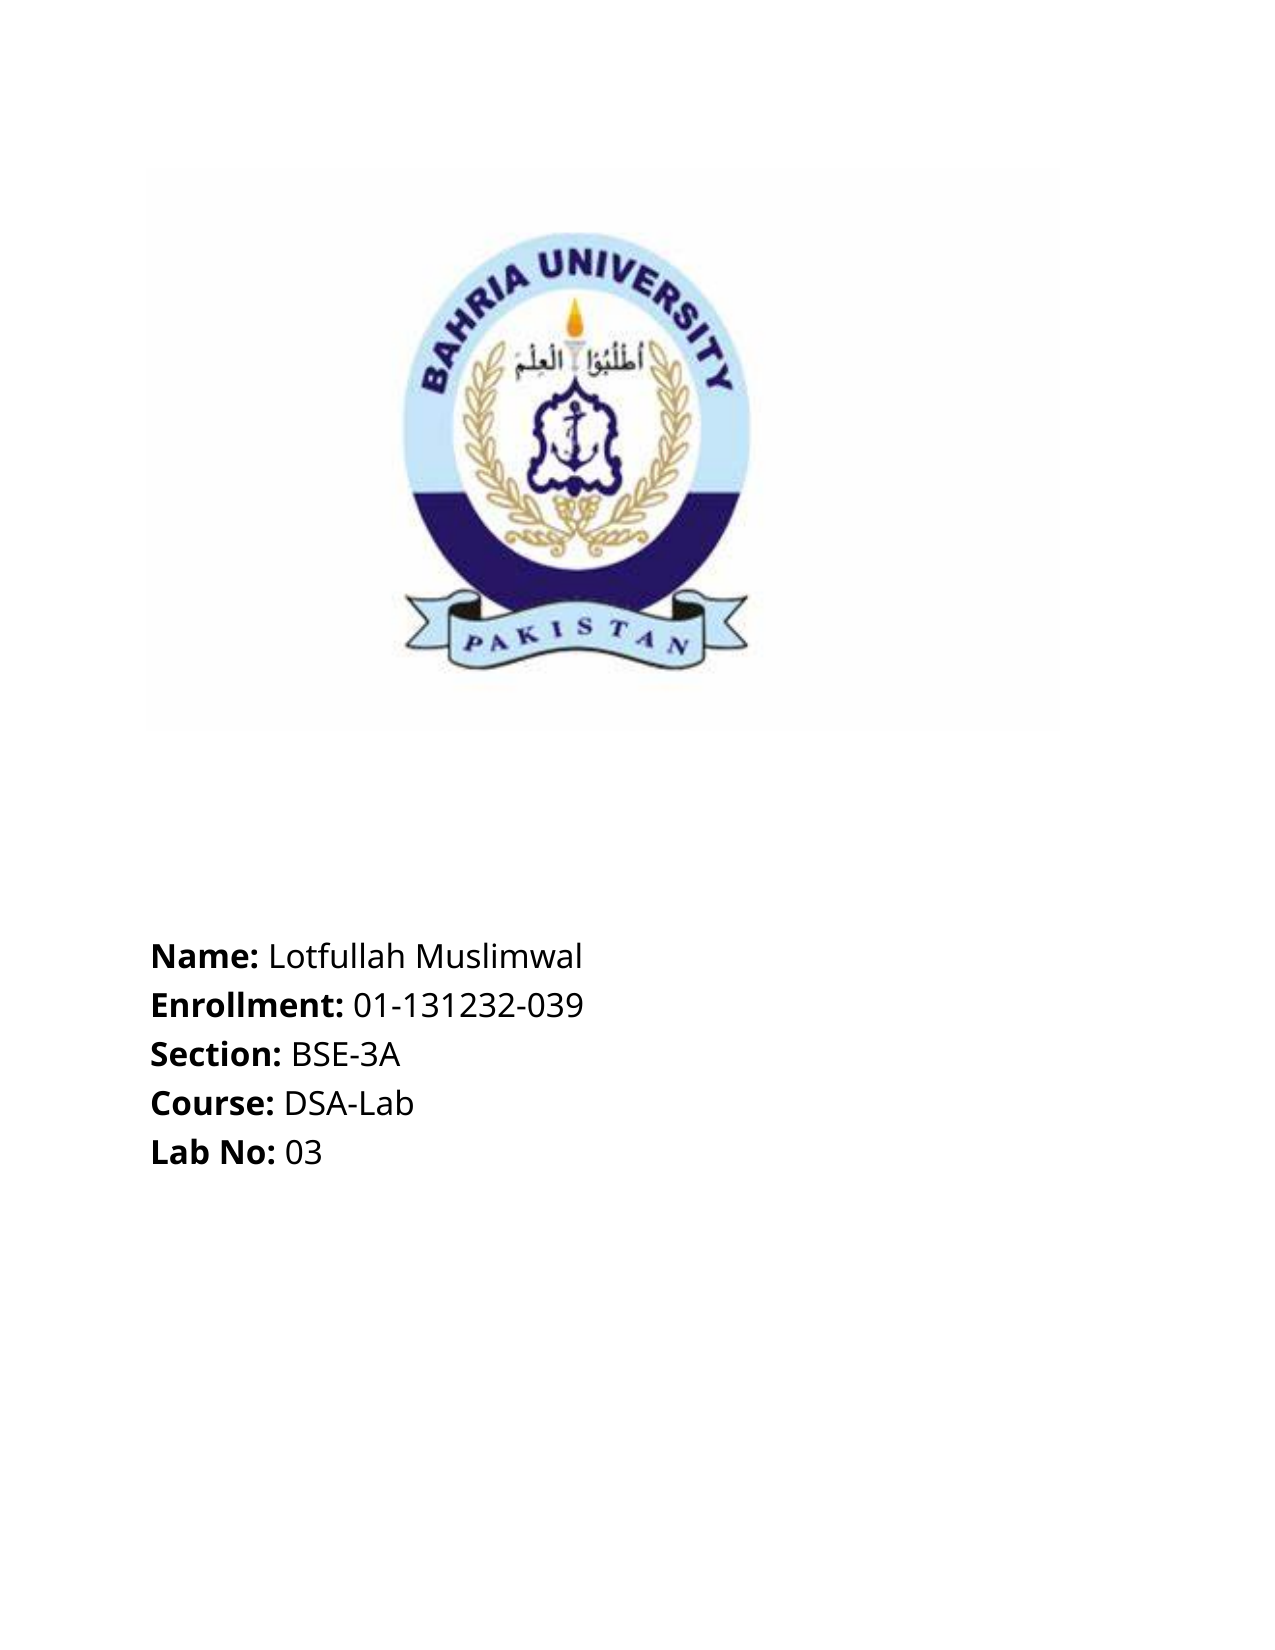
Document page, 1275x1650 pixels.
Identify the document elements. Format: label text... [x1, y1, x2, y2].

picture [145, 168, 1061, 731]
text Name: Lotfullah Muslimwal Enrollment: 01-131232-039 [150, 933, 1125, 1028]
text Section: BSE-3A Course: DSA-Lab Lab No: 03 [150, 1031, 1125, 1174]
